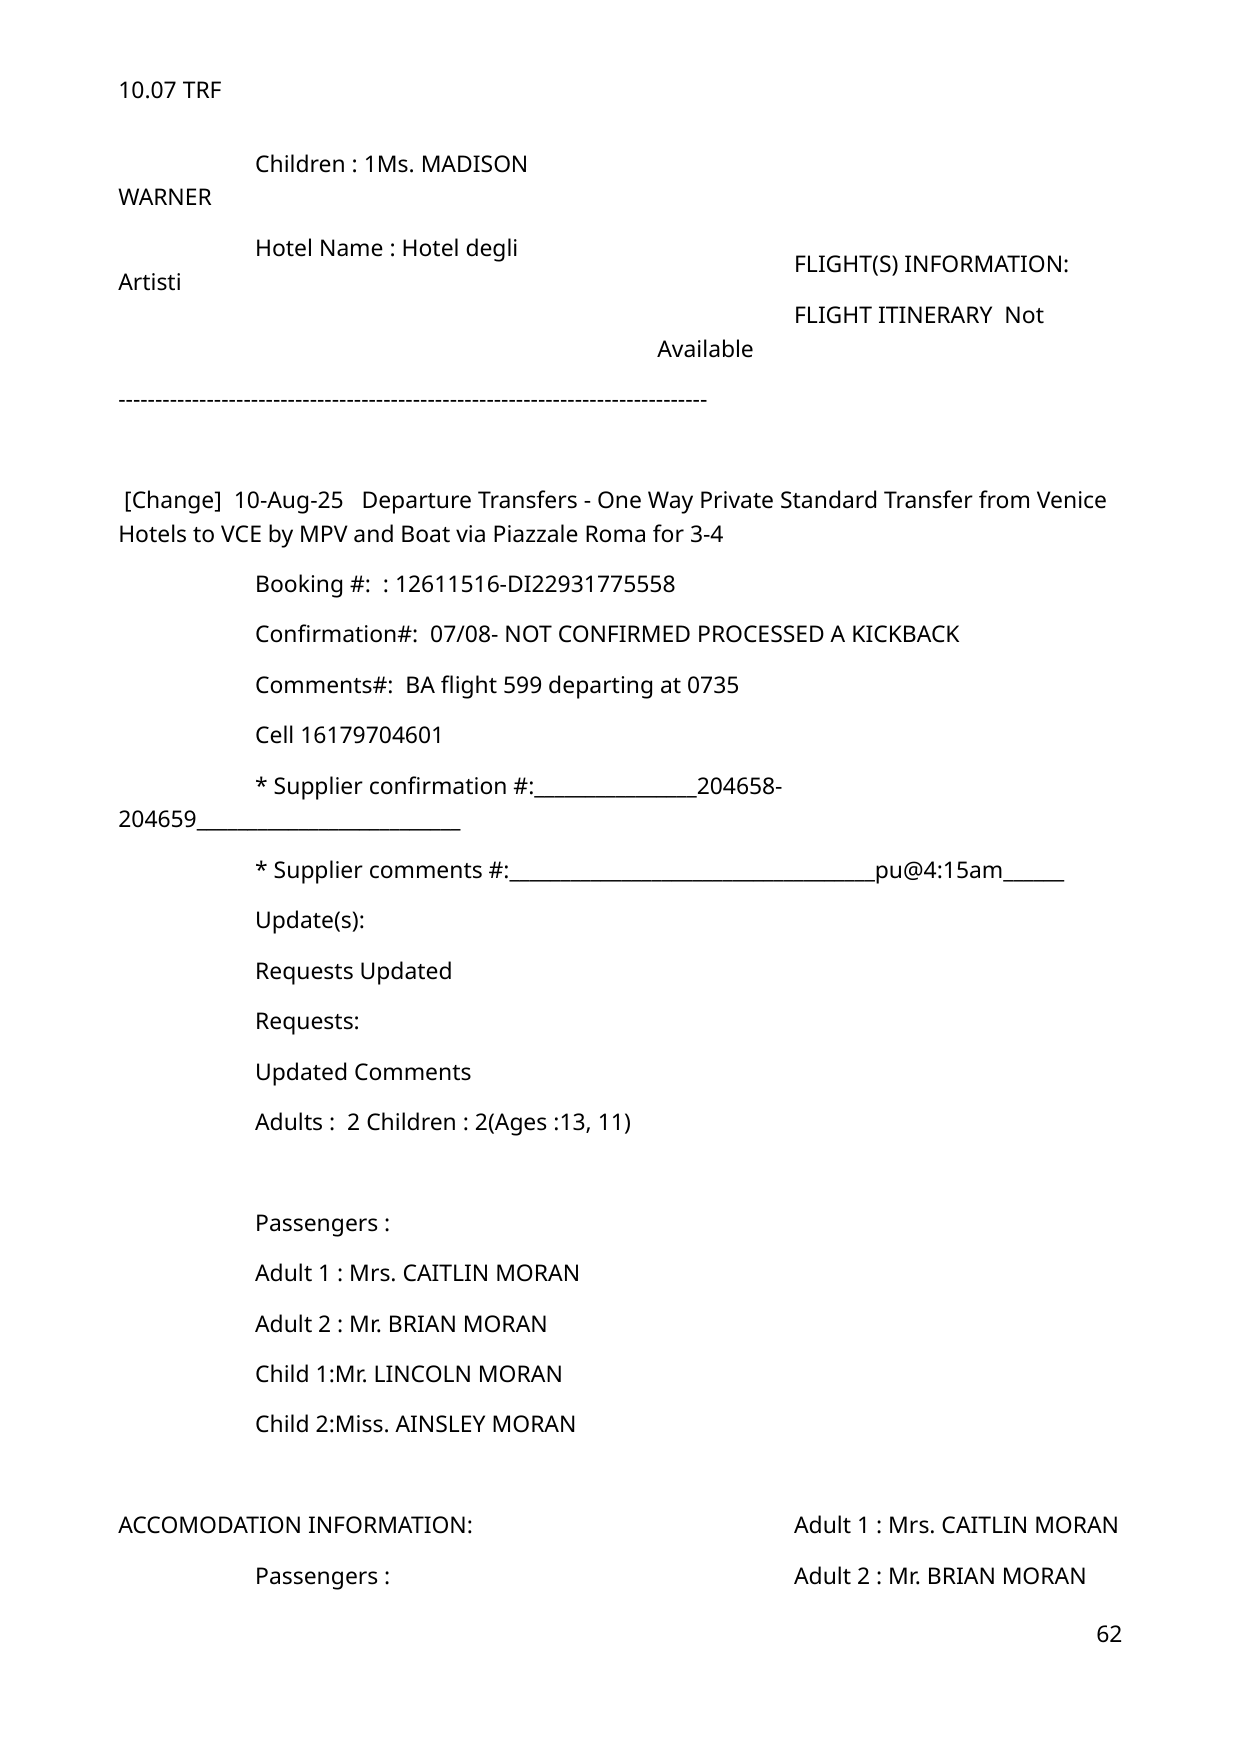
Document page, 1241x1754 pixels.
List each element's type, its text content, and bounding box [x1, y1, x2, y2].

text Child 2:Miss. AINSLEY MORAN [118, 1408, 1122, 1440]
text FLIGHT(S) INFORMATION: [657, 248, 1122, 280]
text Child 1:Mr. LINCOLN MORAN [118, 1358, 1122, 1389]
text * Supplier comments #:____________________________________pu@4:15am______ [118, 854, 1122, 885]
text [Change] 10-Aug-25 Departure Transfers - One Way Private Standard Transfer from Venice Hotels to VCE by MPV and Boat via Piazzale Roma for 3-4 [118, 484, 1122, 549]
text Requests: [118, 1005, 1122, 1036]
text Booking #: : 12611516-DI22931775558 [118, 568, 1122, 599]
text Adult 2 : Mr. BRIAN MORAN [118, 1308, 1122, 1339]
text -------------------------------------------------------------------------------- [118, 383, 1122, 414]
text Adult 1 : Mrs. CAITLIN MORAN [118, 1257, 1122, 1288]
text Updated Comments [118, 1056, 1122, 1087]
text Children : 1Ms. MADISON WARNER [118, 148, 583, 213]
text Hotel Name : Hotel degli Artisti [118, 232, 583, 297]
text Comments#: BA flight 599 departing at 0735 [118, 669, 1122, 700]
text Update(s): [118, 904, 1122, 936]
text Adults : 2 Children : 2(Ages :13, 11) [118, 1106, 1122, 1137]
text Confirmation#: 07/08- NOT CONFIRMED PROCESSED A KICKBACK [118, 618, 1122, 650]
text FLIGHT ITINERARY Not Available [657, 299, 1122, 364]
text Adult 1 : Mrs. CAITLIN MORAN [657, 1509, 1122, 1541]
text Passengers : [118, 1207, 1122, 1238]
text ACCOMODATION INFORMATION: [118, 1509, 583, 1541]
text Requests Updated [118, 955, 1122, 986]
text Cell 16179704601 [118, 719, 1122, 751]
text Passengers : [118, 1560, 583, 1591]
text Adult 2 : Mr. BRIAN MORAN [657, 1560, 1122, 1591]
text * Supplier confirmation #:________________204658-204659__________________________ [118, 770, 1122, 835]
